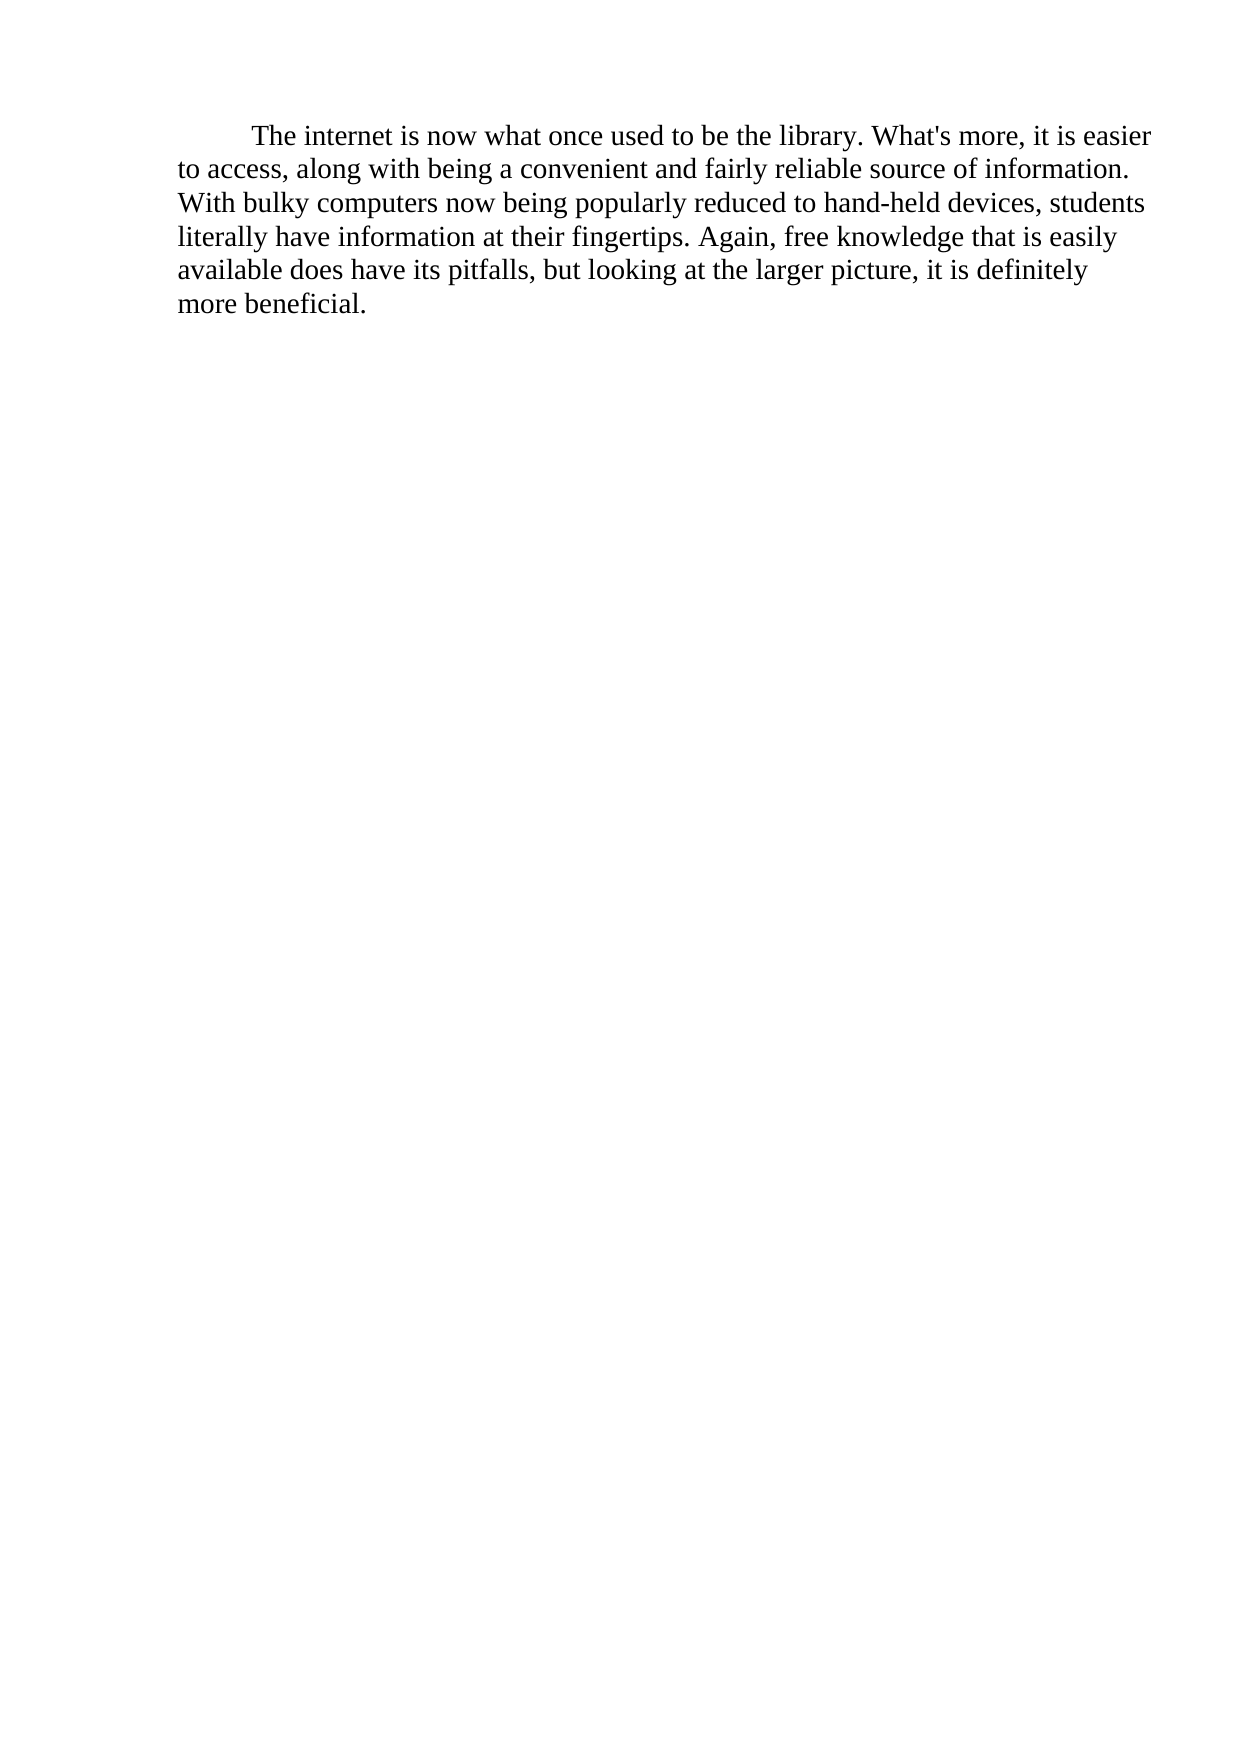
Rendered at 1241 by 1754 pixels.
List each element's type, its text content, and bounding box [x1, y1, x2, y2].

text The internet is now what once used to be the library. What's more, it is easier to access, along with being a convenient and fairly reliable source of information. With bulky computers now being popularly reduced to hand-held devices, students literally have information at their fingertips. Again, free knowledge that is easily available does have its pitfalls, but looking at the larger picture, it is definitely more beneficial. [177, 118, 1152, 319]
